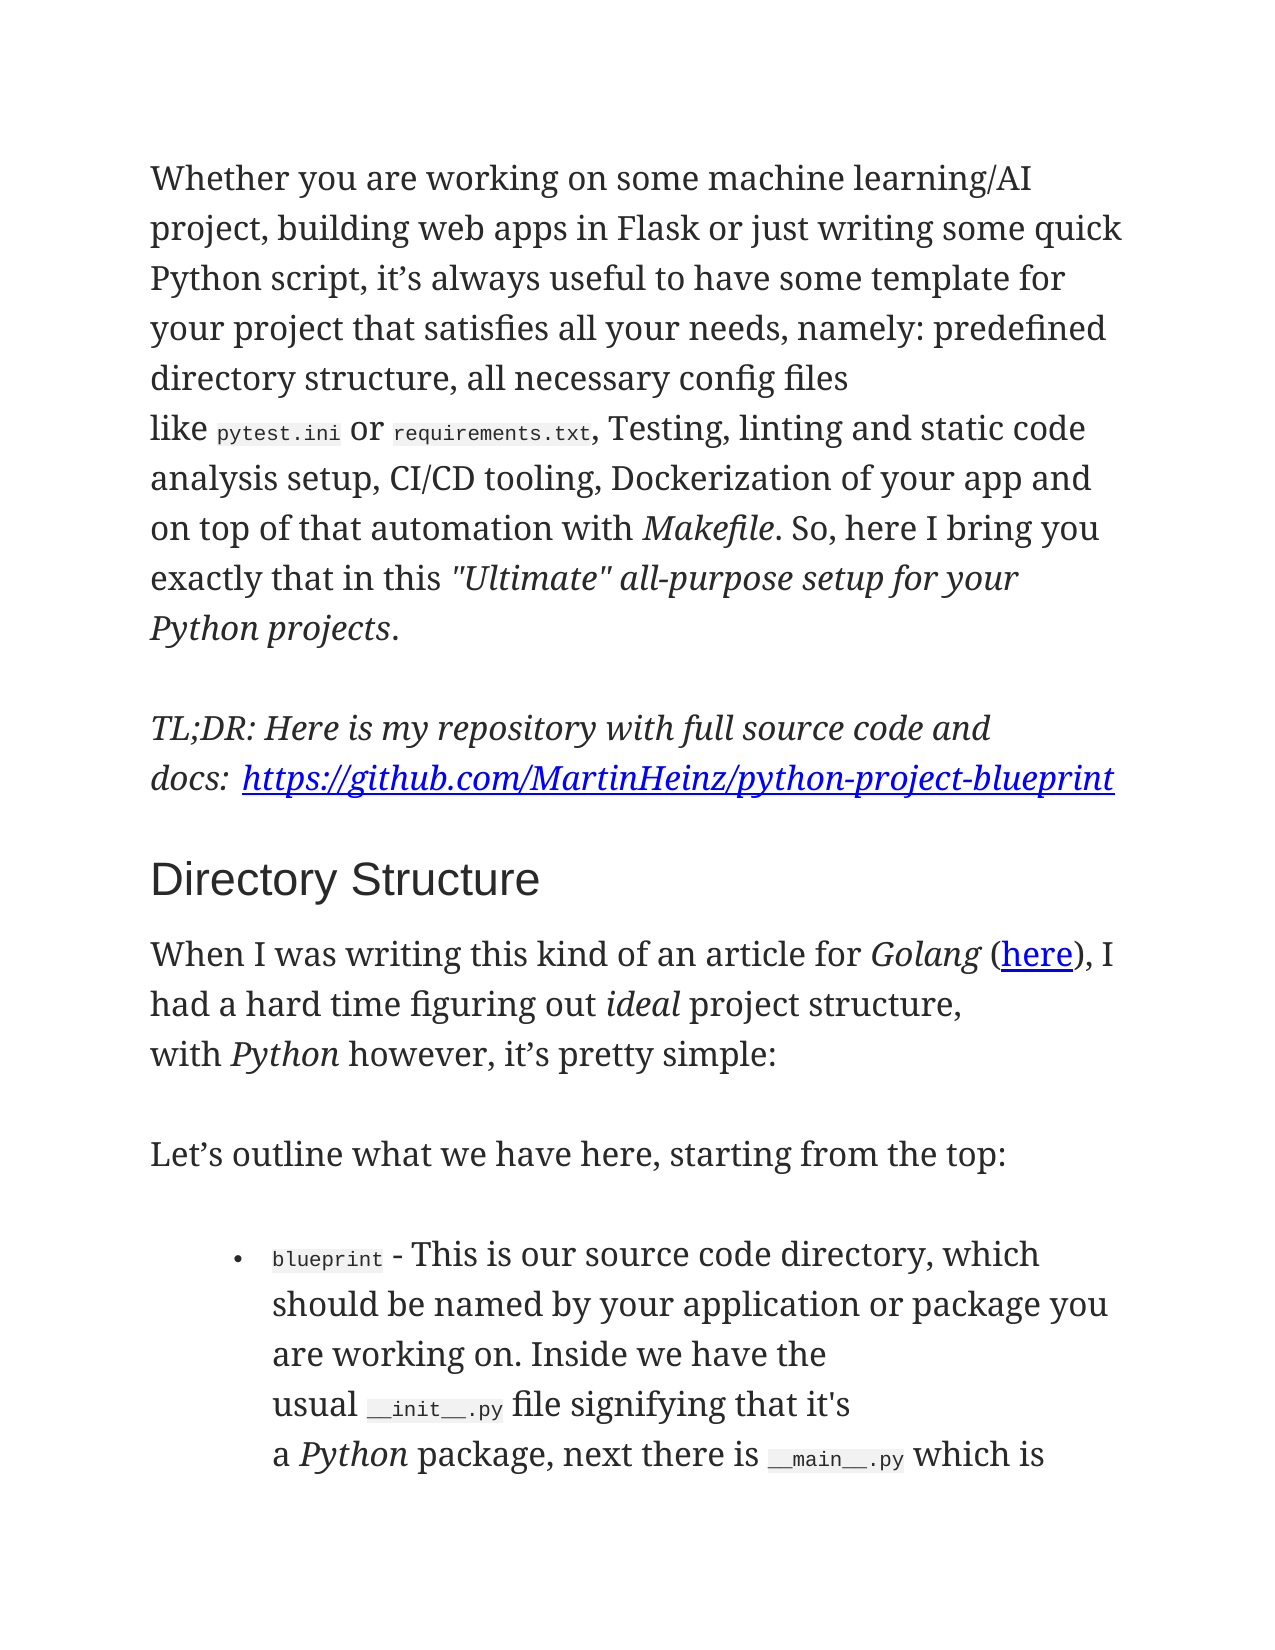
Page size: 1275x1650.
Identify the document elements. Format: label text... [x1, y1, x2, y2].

text Let’s outline what we have here, starting from the top: [150, 1126, 1125, 1176]
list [234, 1226, 1125, 1476]
text When I was writing this kind of an article for Golang (here), I had a hard time figuring out ideal project structure, with Python however, it’s pretty simple: [150, 926, 1125, 1076]
text TL;DR: Here is my repository with full source code and docs: https://github.com/MartinHeinz/python-project-blueprint [150, 700, 1125, 800]
text Whether you are working on some machine learning/AI project, building web apps in Flask or just writing some quick Python script, it’s always useful to have some template for your project that satisfies all your needs, namely: predefined directory structure, all necessary config files like pytest.ini or requirements.txt, Testing, linting and static code analysis setup, CI/CD tooling, Dockerization of your app and on top of that automation with Makefile. So, here I bring you exactly that in this "Ultimate" all-purpose setup for your Python projects. [150, 150, 1125, 650]
text Directory Structure [150, 849, 1125, 905]
